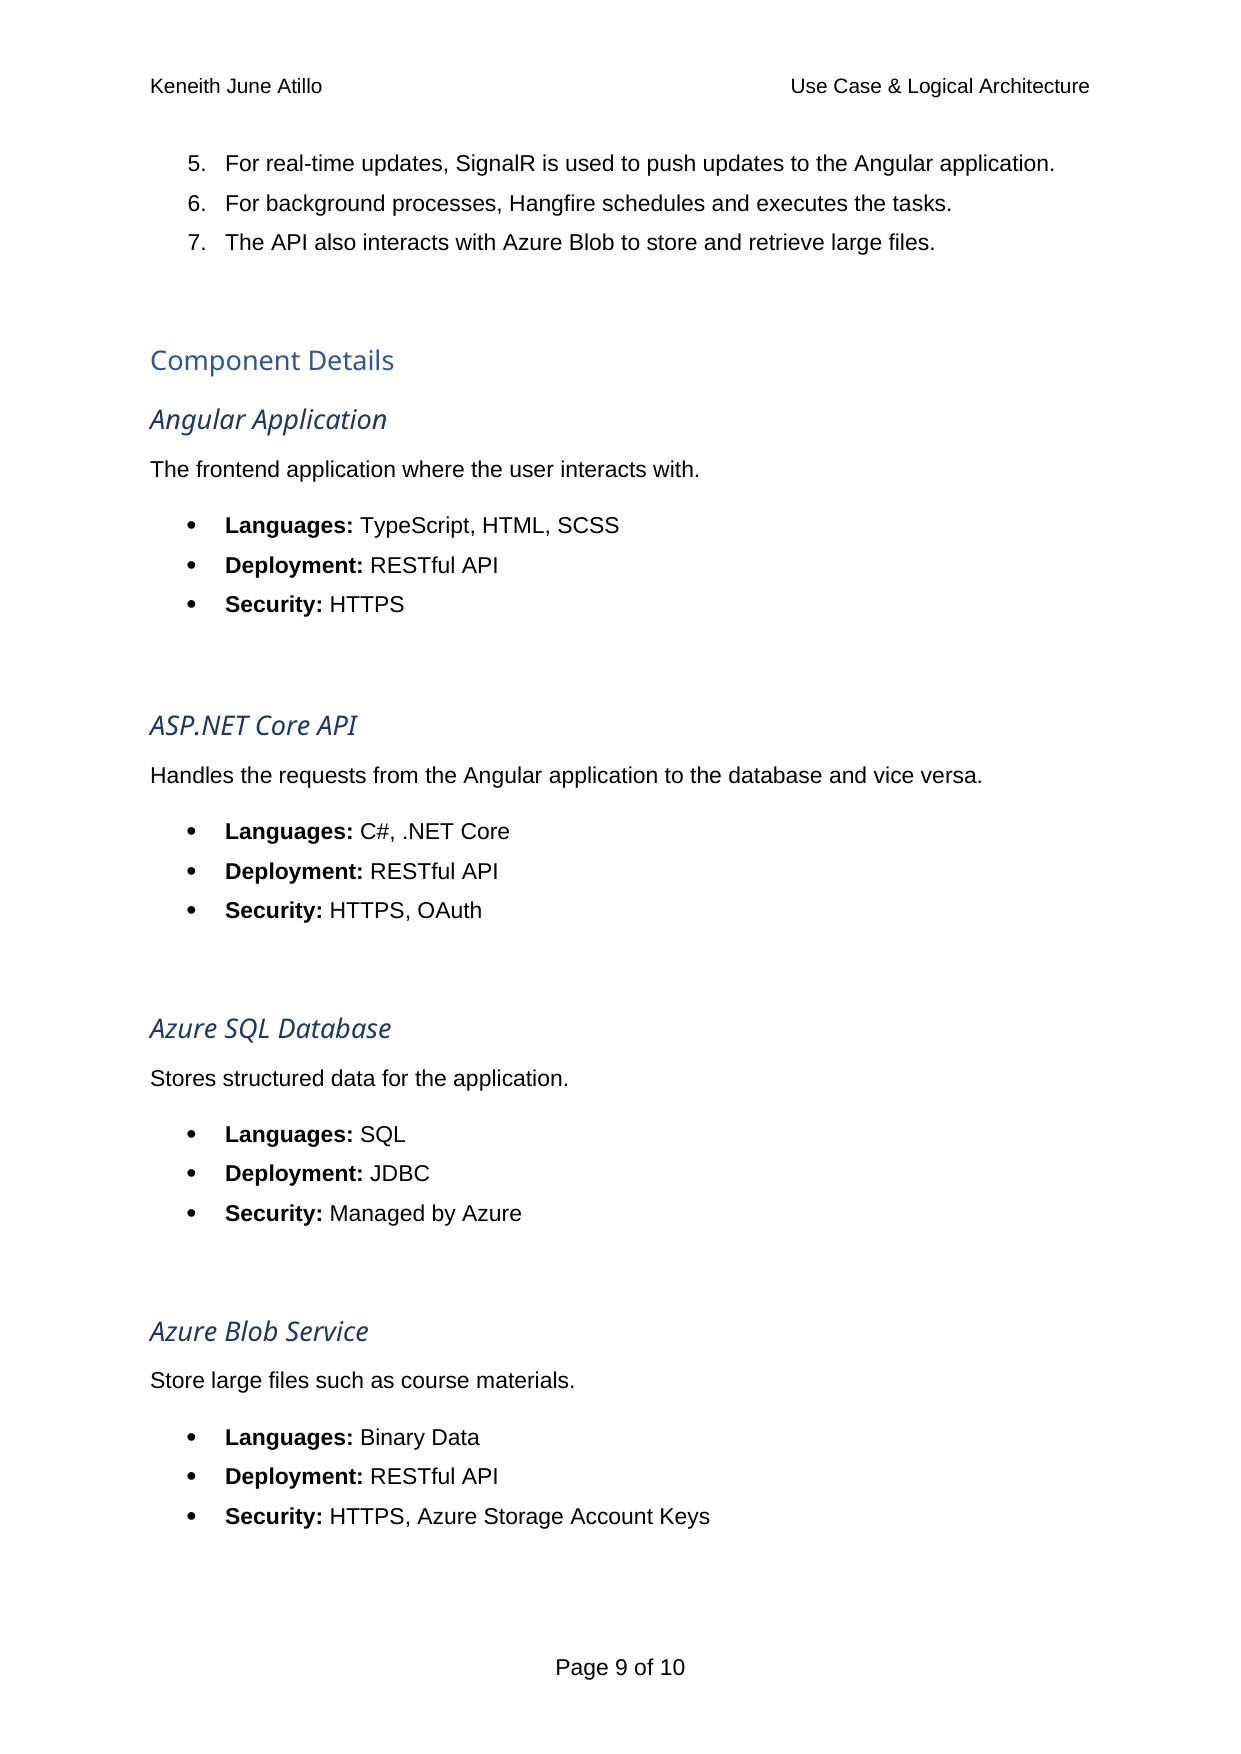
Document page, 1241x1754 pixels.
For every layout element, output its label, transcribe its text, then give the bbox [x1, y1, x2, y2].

list Deployment: RESTful API [187, 552, 1090, 578]
list The API also interacts with Azure Blob to store and retrieve large files. [187, 229, 1090, 255]
list For real-time updates, SignalR is used to push updates to the Angular application. [187, 150, 1090, 176]
list Security: HTTPS, OAuth [187, 897, 1090, 923]
list Languages: SQL [187, 1121, 1090, 1147]
subtitle Angular Application [150, 401, 1090, 438]
subtitle ASP.NET Core API [150, 707, 1090, 744]
subtitle Azure Blob Service [150, 1312, 1090, 1349]
list Deployment: JDBC [187, 1160, 1090, 1187]
text Stores structured data for the application. [150, 1065, 1090, 1091]
text Handles the requests from the Angular application to the database and vice versa. [150, 762, 1090, 788]
list Security: Managed by Azure [187, 1200, 1090, 1226]
list Security: HTTPS, Azure Storage Account Keys [187, 1503, 1090, 1529]
text The frontend application where the user interacts with. [150, 456, 1090, 482]
list Security: HTTPS [187, 591, 1090, 617]
text Store large files such as course materials. [150, 1367, 1090, 1394]
subtitle Azure SQL Database [150, 1009, 1090, 1046]
list Languages: TypeScript, HTML, SCSS [187, 512, 1090, 538]
list For background processes, Hangfire schedules and executes the tasks. [187, 189, 1090, 216]
list Languages: Binary Data [187, 1424, 1090, 1450]
list Deployment: RESTful API [187, 1463, 1090, 1489]
subtitle Component Details [150, 341, 1090, 378]
list Languages: C#, .NET Core [187, 818, 1090, 844]
list Deployment: RESTful API [187, 858, 1090, 884]
